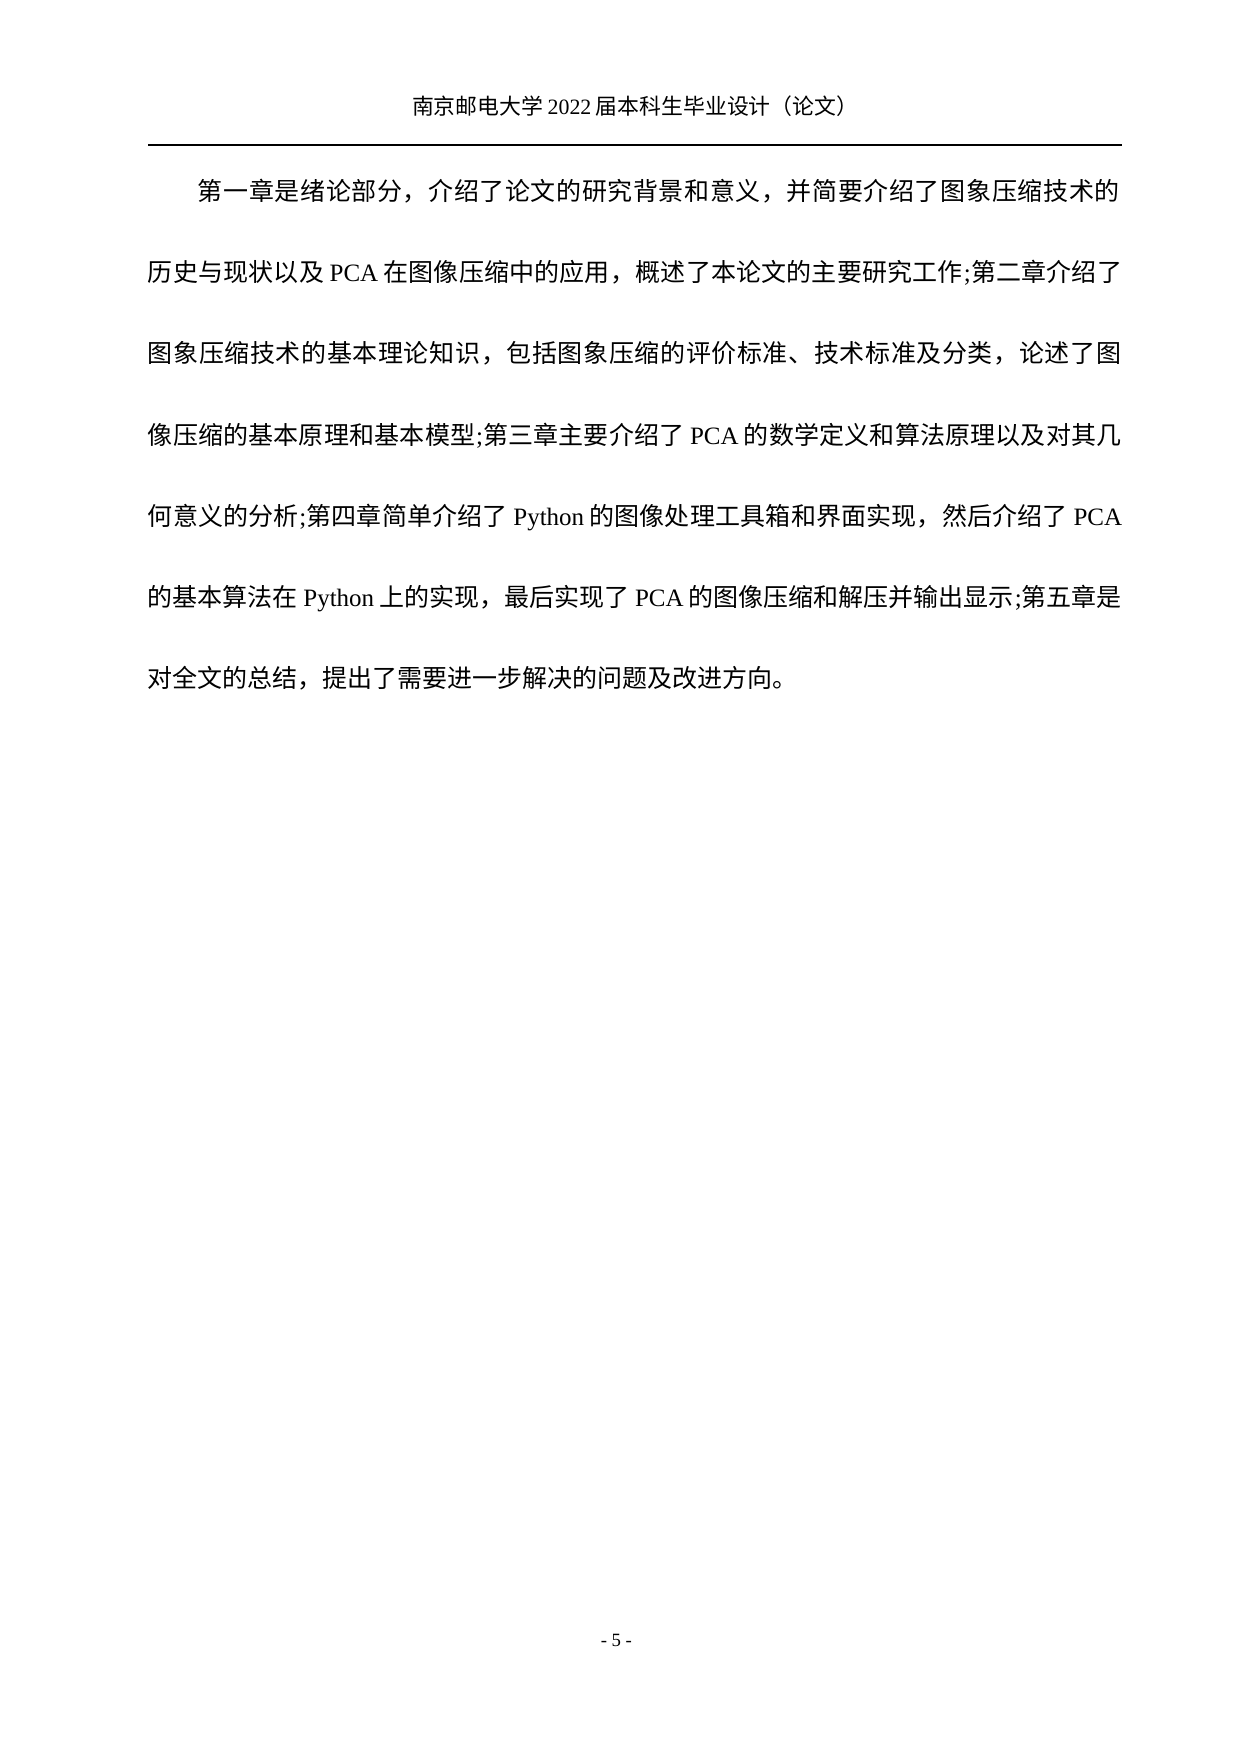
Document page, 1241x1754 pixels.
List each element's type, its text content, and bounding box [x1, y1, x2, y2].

text 第一章是绪论部分，介绍了论文的研究背景和意义，并简要介绍了图象压缩技术的历史与现状以及PCA在图像压缩中的应用，概述了本论文的主要研究工作;第二章介绍了图象压缩技术的基本理论知识，包括图象压缩的评价标准、技术标准及分类，论述了图像压缩的基本原理和基本模型;第三章主要介绍了PCA的数学定义和算法原理以及对其几何意义的分析;第四章简单介绍了Python的图像处理工具箱和界面实现，然后介绍了PCA的基本算法在Python上的实现，最后实现了PCA的图像压缩和解压并输出显示;第五章是对全文的总结，提出了需要进一步解决的问题及改进方向。 [148, 157, 1122, 709]
